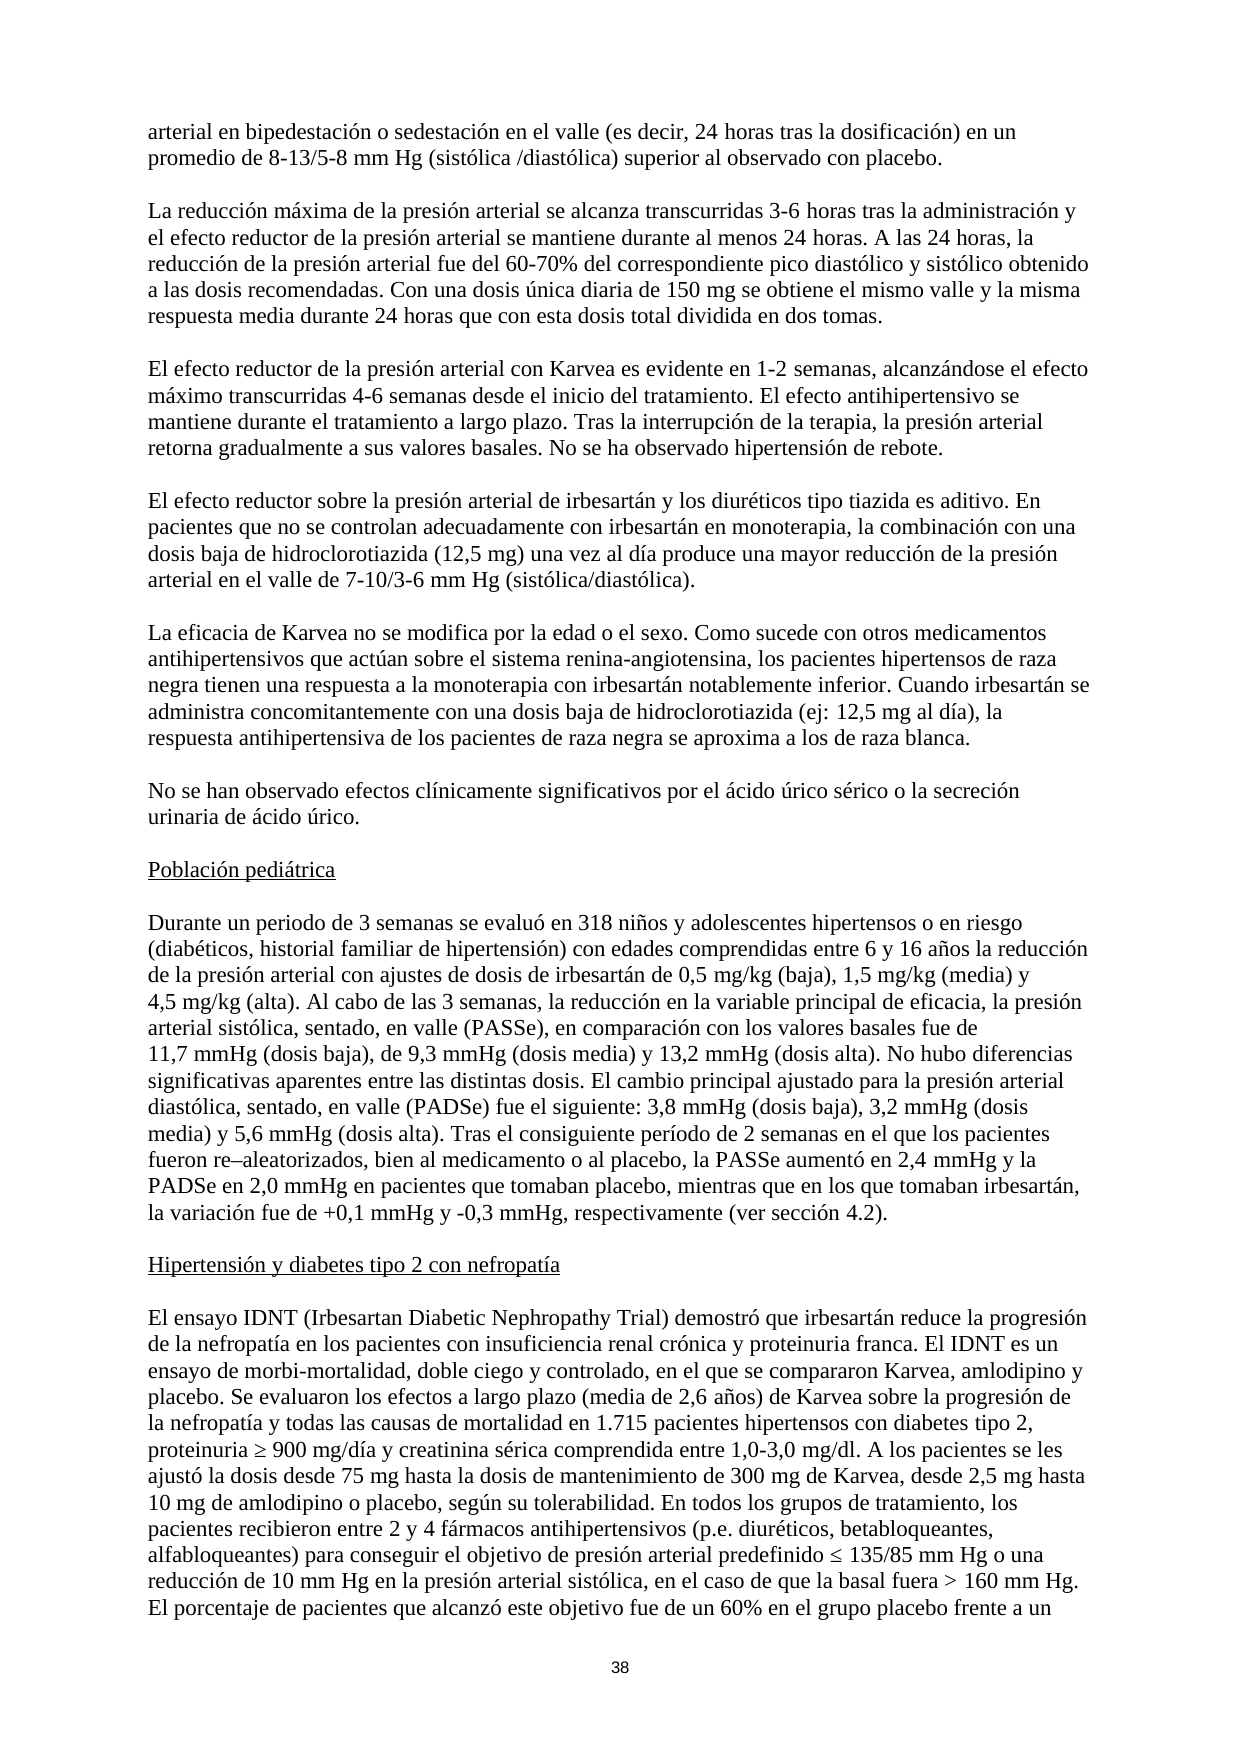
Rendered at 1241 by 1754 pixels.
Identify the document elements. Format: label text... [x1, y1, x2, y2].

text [148, 1304, 1093, 1620]
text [148, 118, 1093, 171]
text Hipertensión y diabetes tipo 2 con nefropatía [148, 1251, 1093, 1278]
text La eficacia de Karvea no se modifica por la edad o el sexo. Como sucede con otros medicamentos antihipertensivos que actúan sobre el sistema renina-angiotensina, los pacientes hipertensos de raza negra tienen una respuesta a la monoterapia con irbesartán notablemente inferior. Cuando irbesartán se administra concomitantemente con una dosis baja de hidroclorotiazida (ej: 12,5 mg al día), la respuesta antihipertensiva de los pacientes de raza negra se aproxima a los de raza blanca. [148, 619, 1093, 751]
text No se han observado efectos clínicamente significativos por el ácido úrico sérico o la secreción urinaria de ácido úrico. [148, 777, 1093, 830]
text El efecto reductor sobre la presión arterial de irbesartán y los diuréticos tipo tiazida es aditivo. En pacientes que no se controlan adecuadamente con irbesartán en monoterapia, la combinación con una dosis baja de hidroclorotiazida (12,5 mg) una vez al día produce una mayor reducción de la presión arterial en el valle de 7-10/3-6 mm Hg (sistólica/diastólica). [148, 487, 1093, 592]
text La reducción máxima de la presión arterial se alcanza transcurridas 3-6 horas tras la administración y el efecto reductor de la presión arterial se mantiene durante al menos 24 horas. A las 24 horas, la reducción de la presión arterial fue del 60-70% del correspondiente pico diastólico y sistólico obtenido a las dosis recomendadas. Con una dosis única diaria de 150 mg se obtiene el mismo valle y la misma respuesta media durante 24 horas que con esta dosis total dividida en dos tomas. [148, 197, 1093, 329]
text El efecto reductor de la presión arterial con Karvea es evidente en 1-2 semanas, alcanzándose el efecto máximo transcurridas 4-6 semanas desde el inicio del tratamiento. El efecto antihipertensivo se mantiene durante el tratamiento a largo plazo. Tras la interrupción de la terapia, la presión arterial retorna gradualmente a sus valores basales. No se ha observado hipertensión de rebote. [148, 355, 1093, 461]
text Población pediátrica [148, 856, 1093, 882]
text Durante un periodo de 3 semanas se evaluó en 318 niños y adolescentes hipertensos o en riesgo (diabéticos, historial familiar de hipertensión) con edades comprendidas entre 6 y 16 años la reducción de la presión arterial con ajustes de dosis de irbesartán de 0,5 mg/kg (baja), 1,5 mg/kg (media) y 4,5 mg/kg (alta). Al cabo de las 3 semanas, la reducción en la variable principal de eficacia, la presión arterial sistólica, sentado, en valle (PASSe), en comparación con los valores basales fue de 11,7 mmHg (dosis baja), de 9,3 mmHg (dosis media) y 13,2 mmHg (dosis alta). No hubo diferencias significativas aparentes entre las distintas dosis. El cambio principal ajustado para la presión arterial diastólica, sentado, en valle (PADSe) fue el siguiente: 3,8 mmHg (dosis baja), 3,2 mmHg (dosis media) y 5,6 mmHg (dosis alta). Tras el consiguiente período de 2 semanas en el que los pacientes fueron re–aleatorizados, bien al medicamento o al placebo, la PASSe aumentó en 2,4 mmHg y la PADSe en 2,0 mmHg en pacientes que tomaban placebo, mientras que en los que tomaban irbesartán, la variación fue de +0,1 mmHg y -0,3 mmHg, respectivamente (ver sección 4.2). [148, 909, 1093, 1225]
